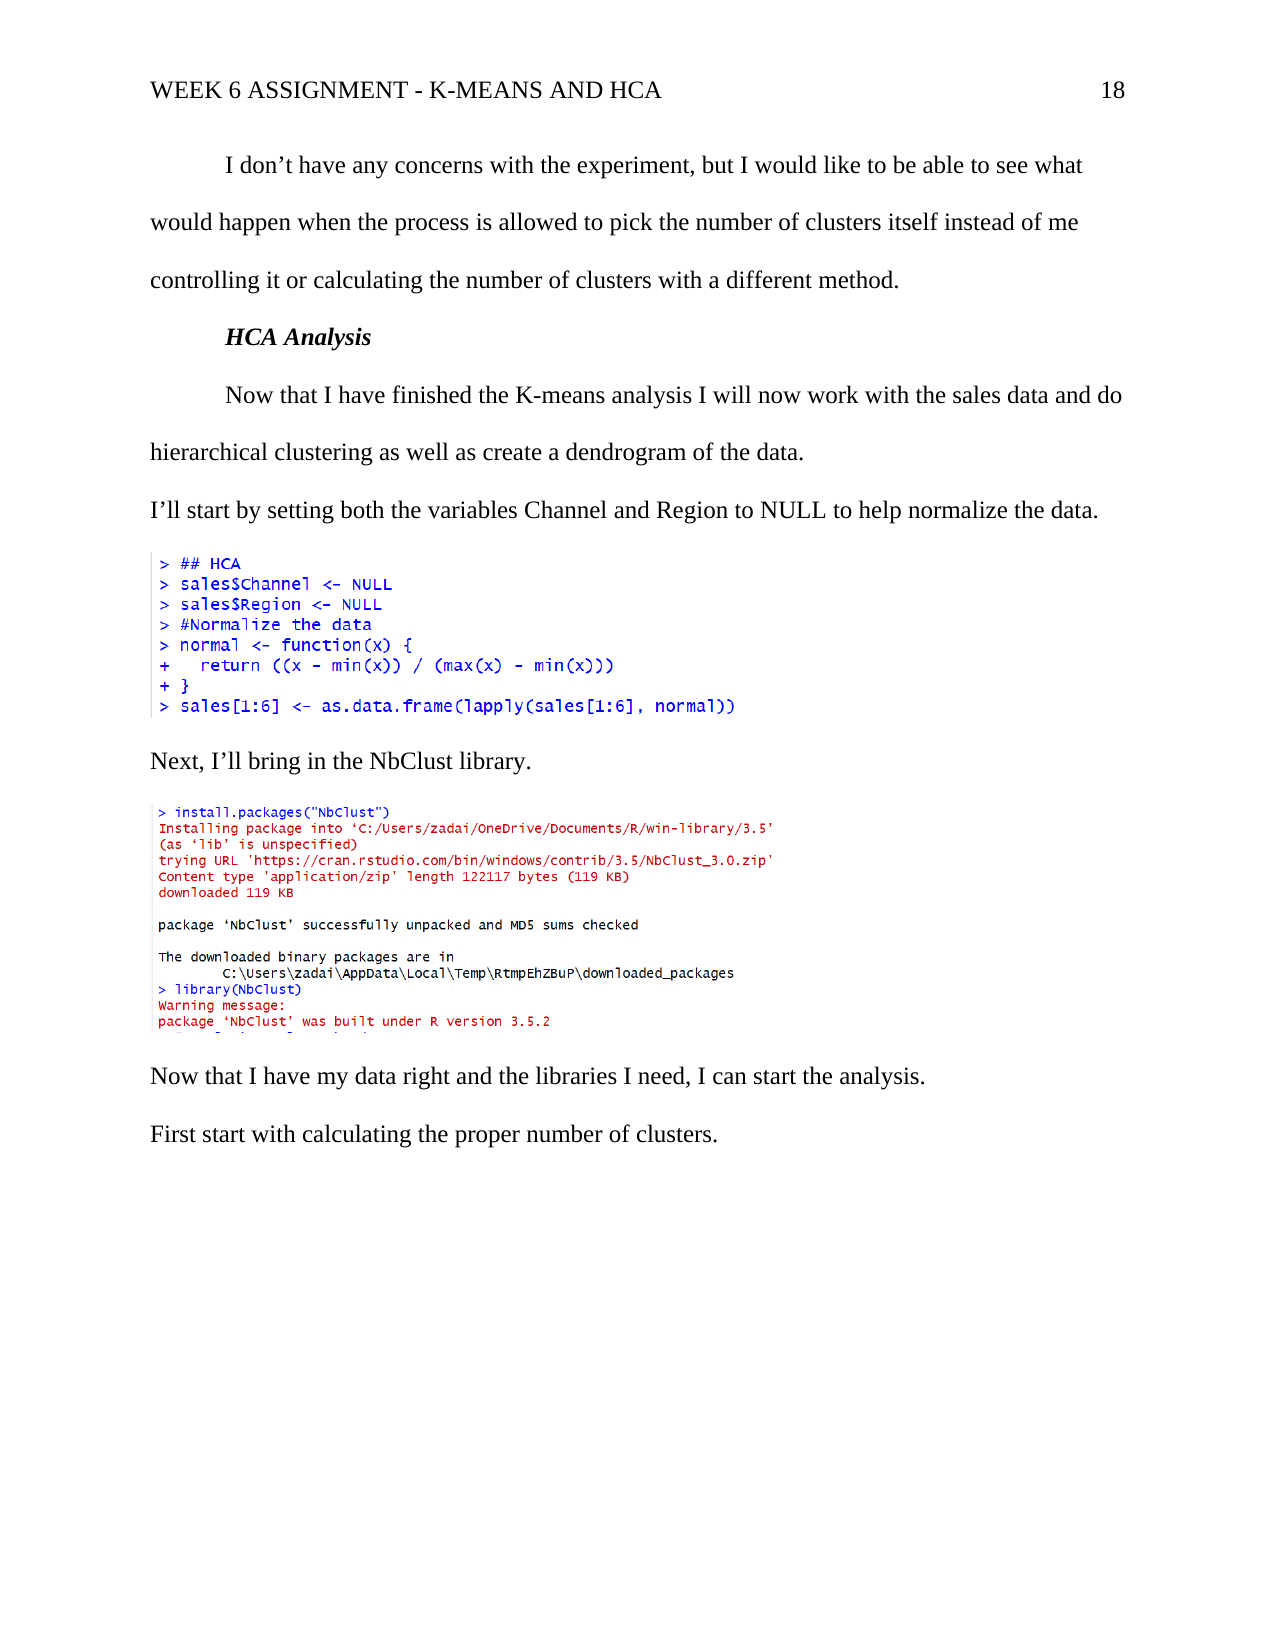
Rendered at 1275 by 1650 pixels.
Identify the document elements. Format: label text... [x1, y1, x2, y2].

text I’ll start by setting both the variables Channel and Region to NULL to help normalize the data. [150, 495, 1125, 524]
text First start with calculating the proper number of clusters. [150, 1119, 1125, 1148]
subtitle HCA Analysis [150, 322, 1125, 351]
picture [150, 552, 758, 718]
text Now that I have my data right and the libraries I need, I can start the analysis. [150, 1061, 1125, 1090]
text I don’t have any concerns with the experiment, but I would like to be able to see what would happen when the process is allowed to pick the number of clusters itself instead of me controlling it or calculating the number of clusters with a different method. [150, 150, 1125, 294]
picture [150, 803, 797, 1033]
text Now that I have finished the K-means analysis I will now work with the sales data and do hierarchical clustering as well as create a dendrogram of the data. [150, 380, 1125, 466]
text Next, I’ll bring in the NbClust library. [150, 746, 1125, 775]
